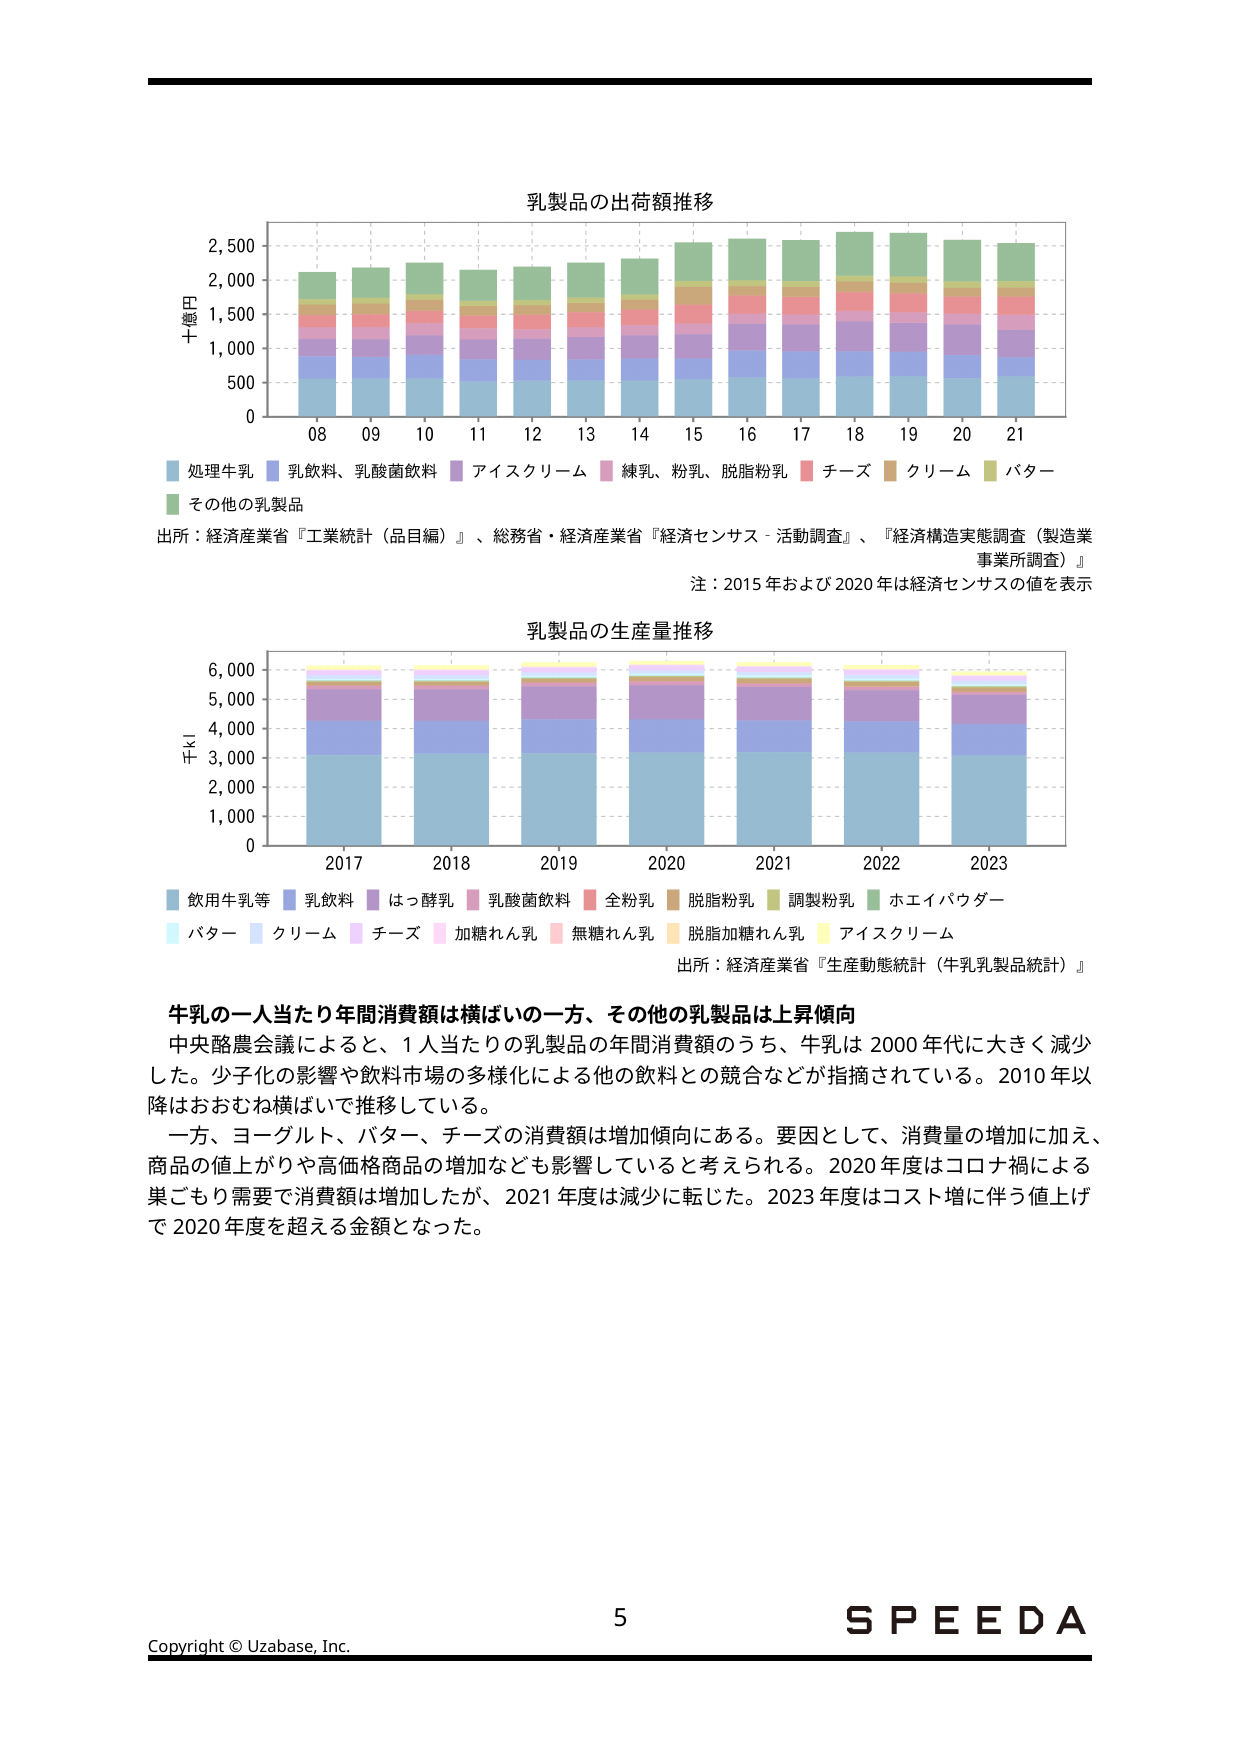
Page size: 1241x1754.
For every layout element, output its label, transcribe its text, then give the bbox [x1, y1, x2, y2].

text 出所：経済産業省『生産動態統計（牛乳乳製品統計）』 [148, 952, 1092, 976]
text 牛乳の一人当たり年間消費額は横ばいの一方、その他の乳製品は上昇傾向 [148, 998, 1092, 1029]
picture [158, 618, 1082, 952]
text 一方、ヨーグルト、バター、チーズの消費額は増加傾向にある。要因として、消費量の増加に加え、商品の値上がりや高価格商品の増加なども影響していると考えられる。2020年度はコロナ禍による巣ごもり需要で消費額は増加したが、2021年度は減少に転じた。2023年度はコスト増に伴う値上げで2020年度を超える金額となった。 [148, 1119, 1092, 1241]
picture [158, 189, 1082, 523]
text 中央酪農会議によると、1人当たりの乳製品の年間消費額のうち、牛乳は2000年代に大きく減少した。少子化の影響や飲料市場の多様化による他の飲料との競合などが指摘されている。2010年以降はおおむね横ばいで推移している。 [148, 1029, 1092, 1119]
text 出所：経済産業省『工業統計（品目編）』 、総務省・経済産業省『経済センサス‐活動調査』、『経済構造実態調査（製造業事業所調査）』 [148, 523, 1092, 571]
text 注：2015年および2020年は経済センサスの値を表示 [148, 571, 1092, 596]
picture [847, 1606, 1086, 1634]
